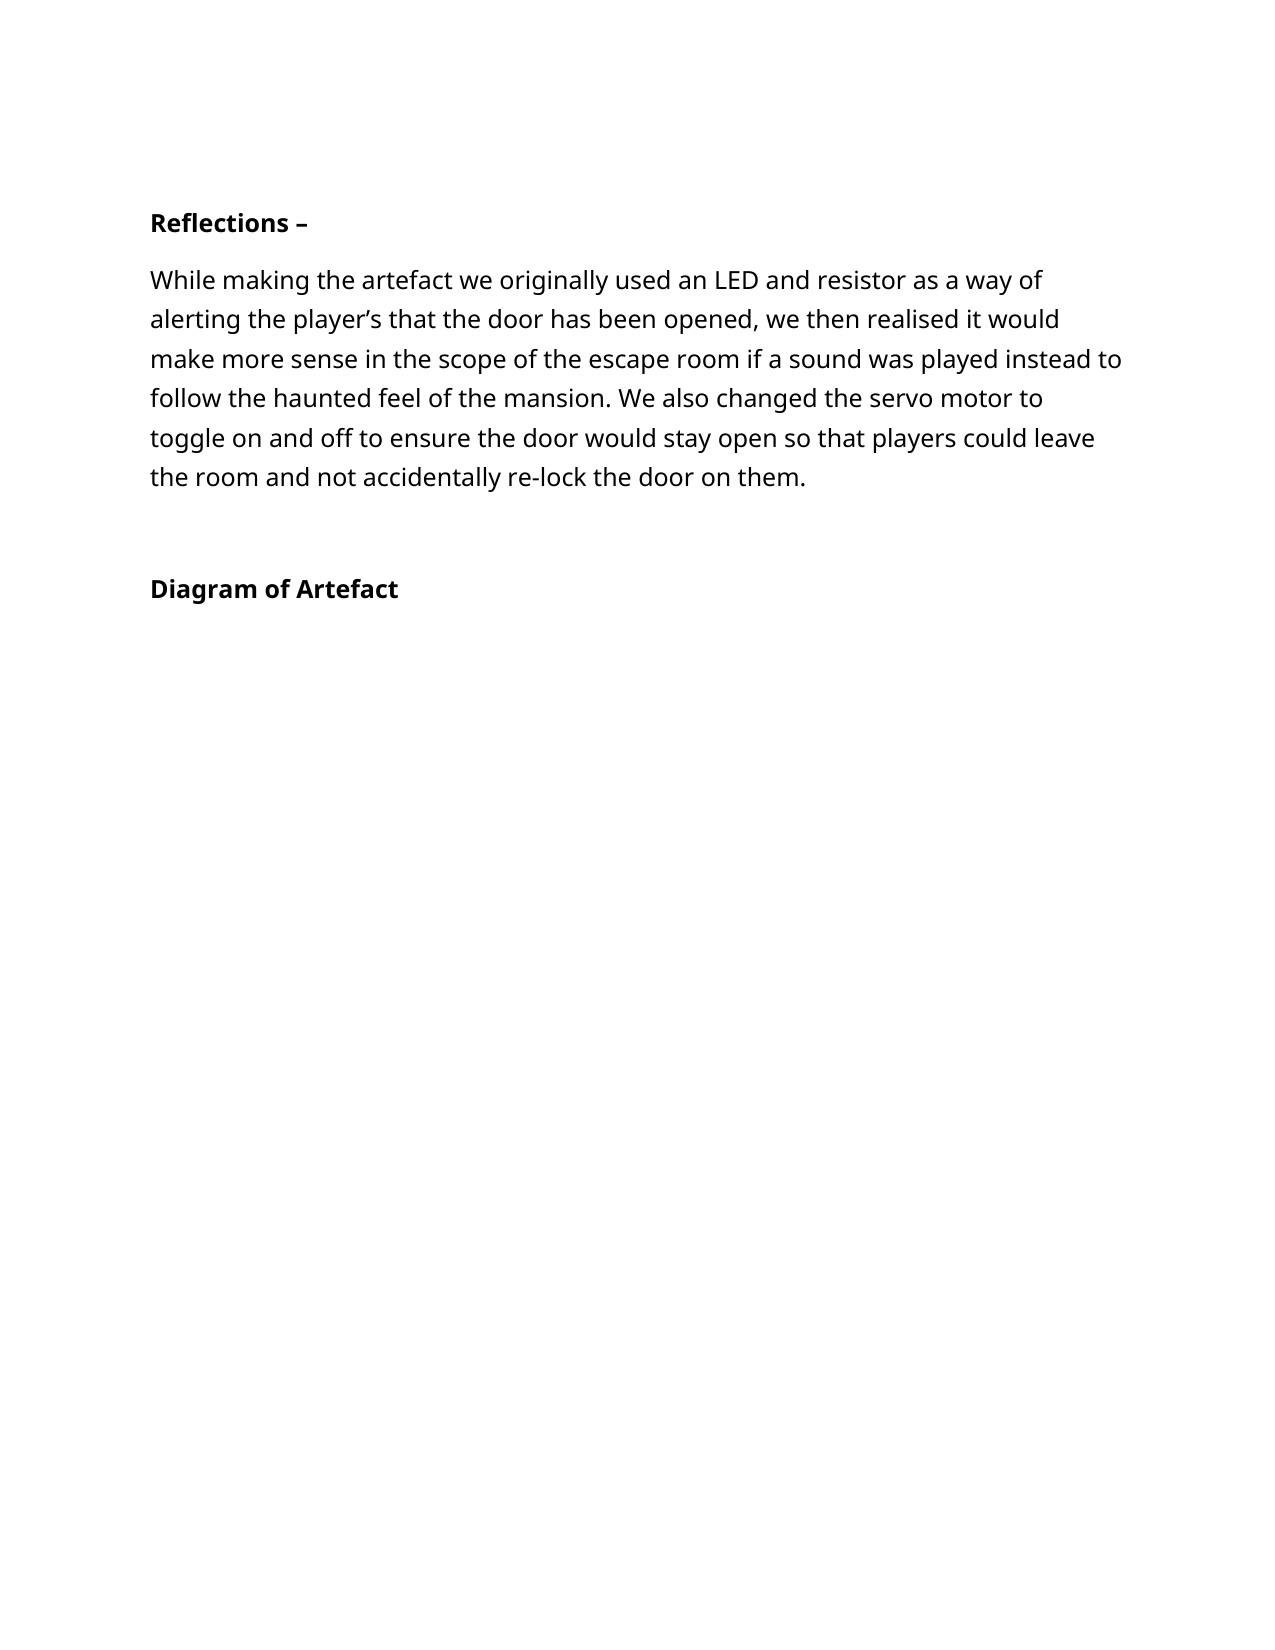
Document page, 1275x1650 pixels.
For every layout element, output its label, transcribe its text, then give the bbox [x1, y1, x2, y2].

text Reflections – [150, 206, 1125, 240]
text While making the artefact we originally used an LED and resistor as a way of alerting the player’s that the door has been opened, we then realised it would make more sense in the scope of the escape room if a sound was played instead to follow the haunted feel of the mansion. We also changed the servo motor to toggle on and off to ensure the door would stay open so that players could leave the room and not accidentally re-lock the door on them. [150, 262, 1125, 494]
text Diagram of Artefact [150, 572, 1125, 606]
